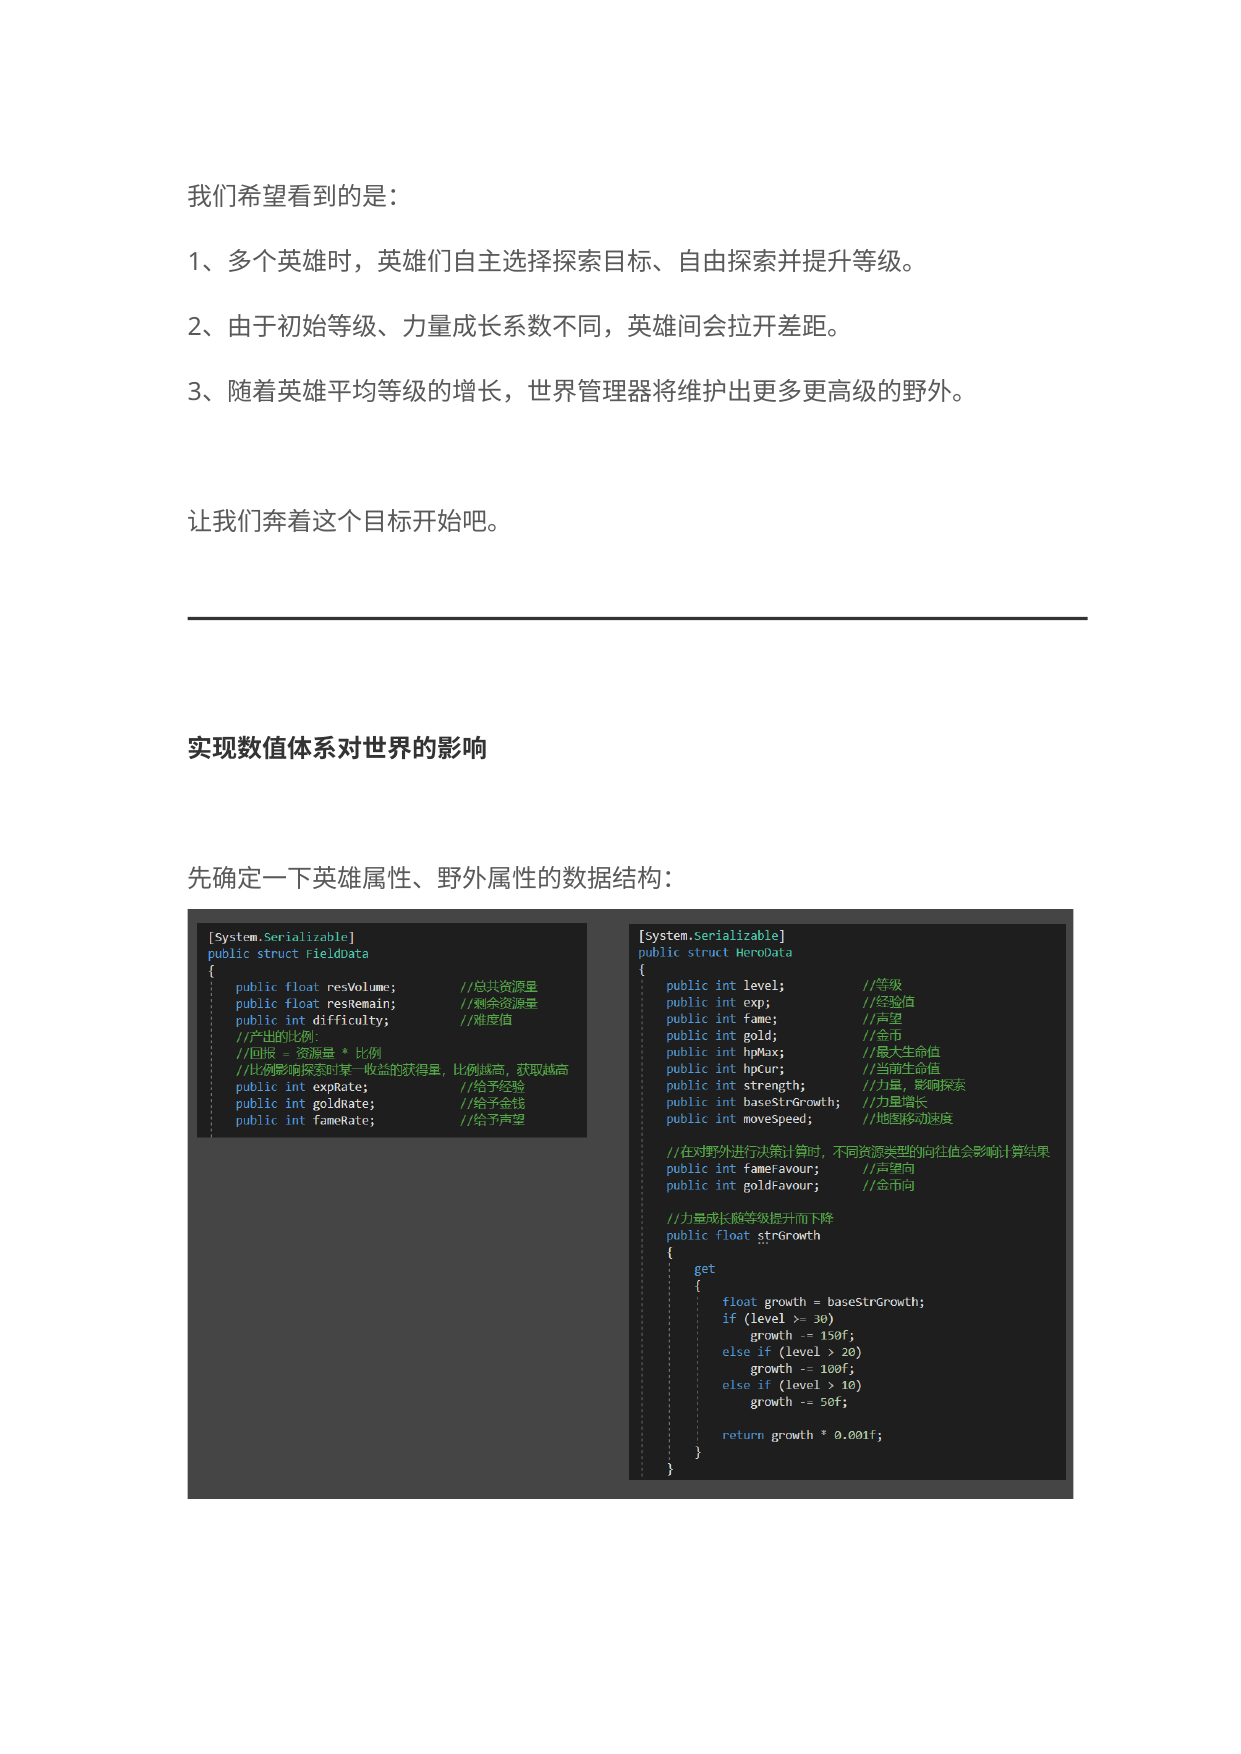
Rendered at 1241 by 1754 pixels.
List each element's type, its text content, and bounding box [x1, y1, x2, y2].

picture [187, 909, 1074, 1499]
text 我们希望看到的是： [187, 162, 1053, 227]
text 先确定一下英雄属性、野外属性的数据结构： [187, 844, 1053, 909]
text 让我们奔着这个目标开始吧。 [187, 487, 1053, 552]
text 2、由于初始等级、力量成长系数不同，英雄间会拉开差距。 [187, 292, 1053, 357]
text 实现数值体系对世界的影响 [187, 714, 1053, 779]
text 1、多个英雄时，英雄们自主选择探索目标、自由探索并提升等级。 [187, 227, 1053, 292]
text 3、随着英雄平均等级的增长，世界管理器将维护出更多更高级的野外。 [187, 357, 1053, 422]
